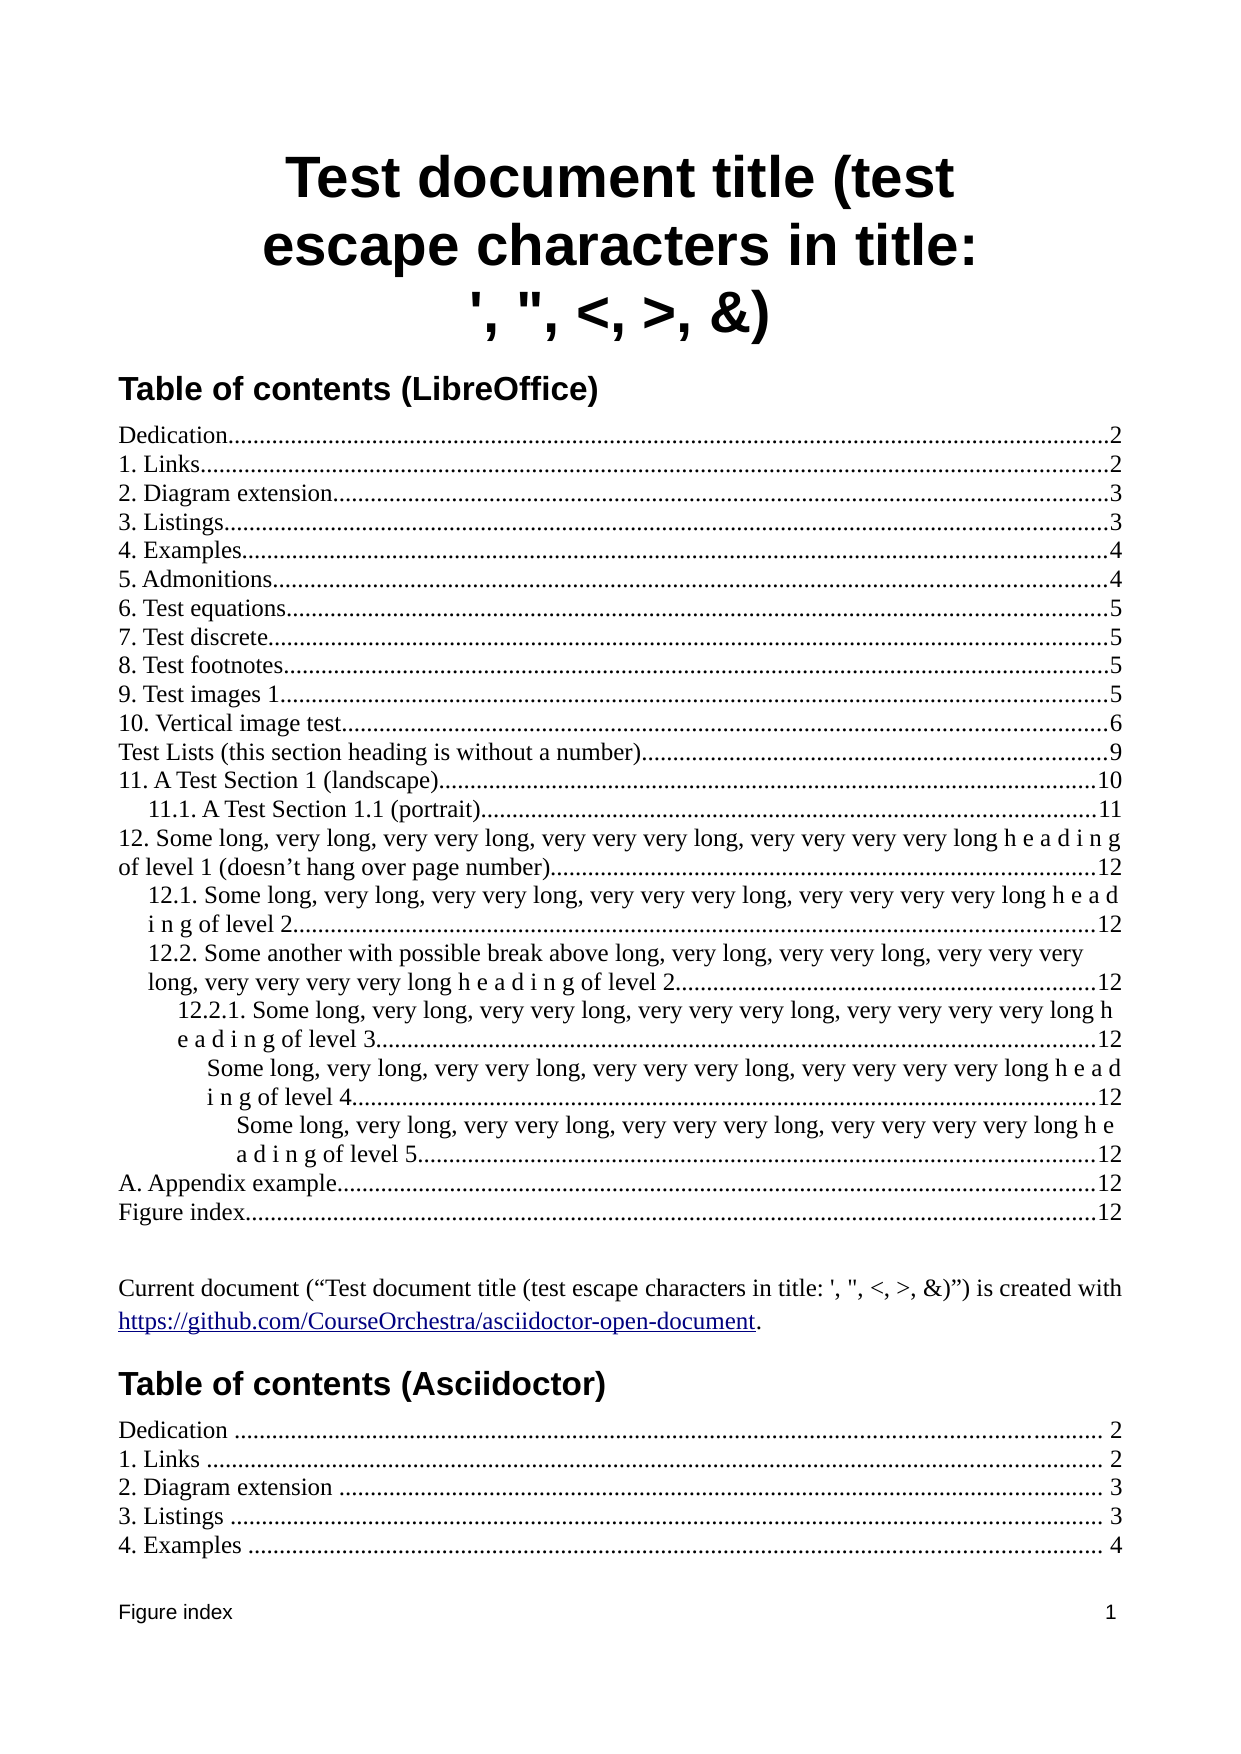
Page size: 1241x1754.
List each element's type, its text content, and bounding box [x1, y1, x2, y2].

table_header 2 [1033, 1415, 1122, 1444]
table_header 1. Links [118, 1444, 1033, 1472]
table_header 3. Listings [118, 1501, 1033, 1530]
table_header Dedication [118, 1415, 1033, 1444]
table_header 2 [1033, 1444, 1122, 1472]
table_header 4. Examples [118, 1530, 1033, 1559]
table_header 4 [1033, 1530, 1122, 1559]
title Test document title (test escape characters in title: ', ", <, >, &) [118, 143, 1122, 344]
table_header 2. Diagram extension [118, 1473, 1033, 1501]
text Current document (“Test document title (test escape characters in title: ', ", <, >, &)”) is created with https://github.com/CourseOrchestra/asciidoctor-open-document. [118, 1273, 1122, 1335]
table_header 3 [1033, 1473, 1122, 1501]
subtitle Table of contents (Asciidoctor) [118, 1364, 1122, 1402]
table_header 3 [1033, 1501, 1122, 1530]
